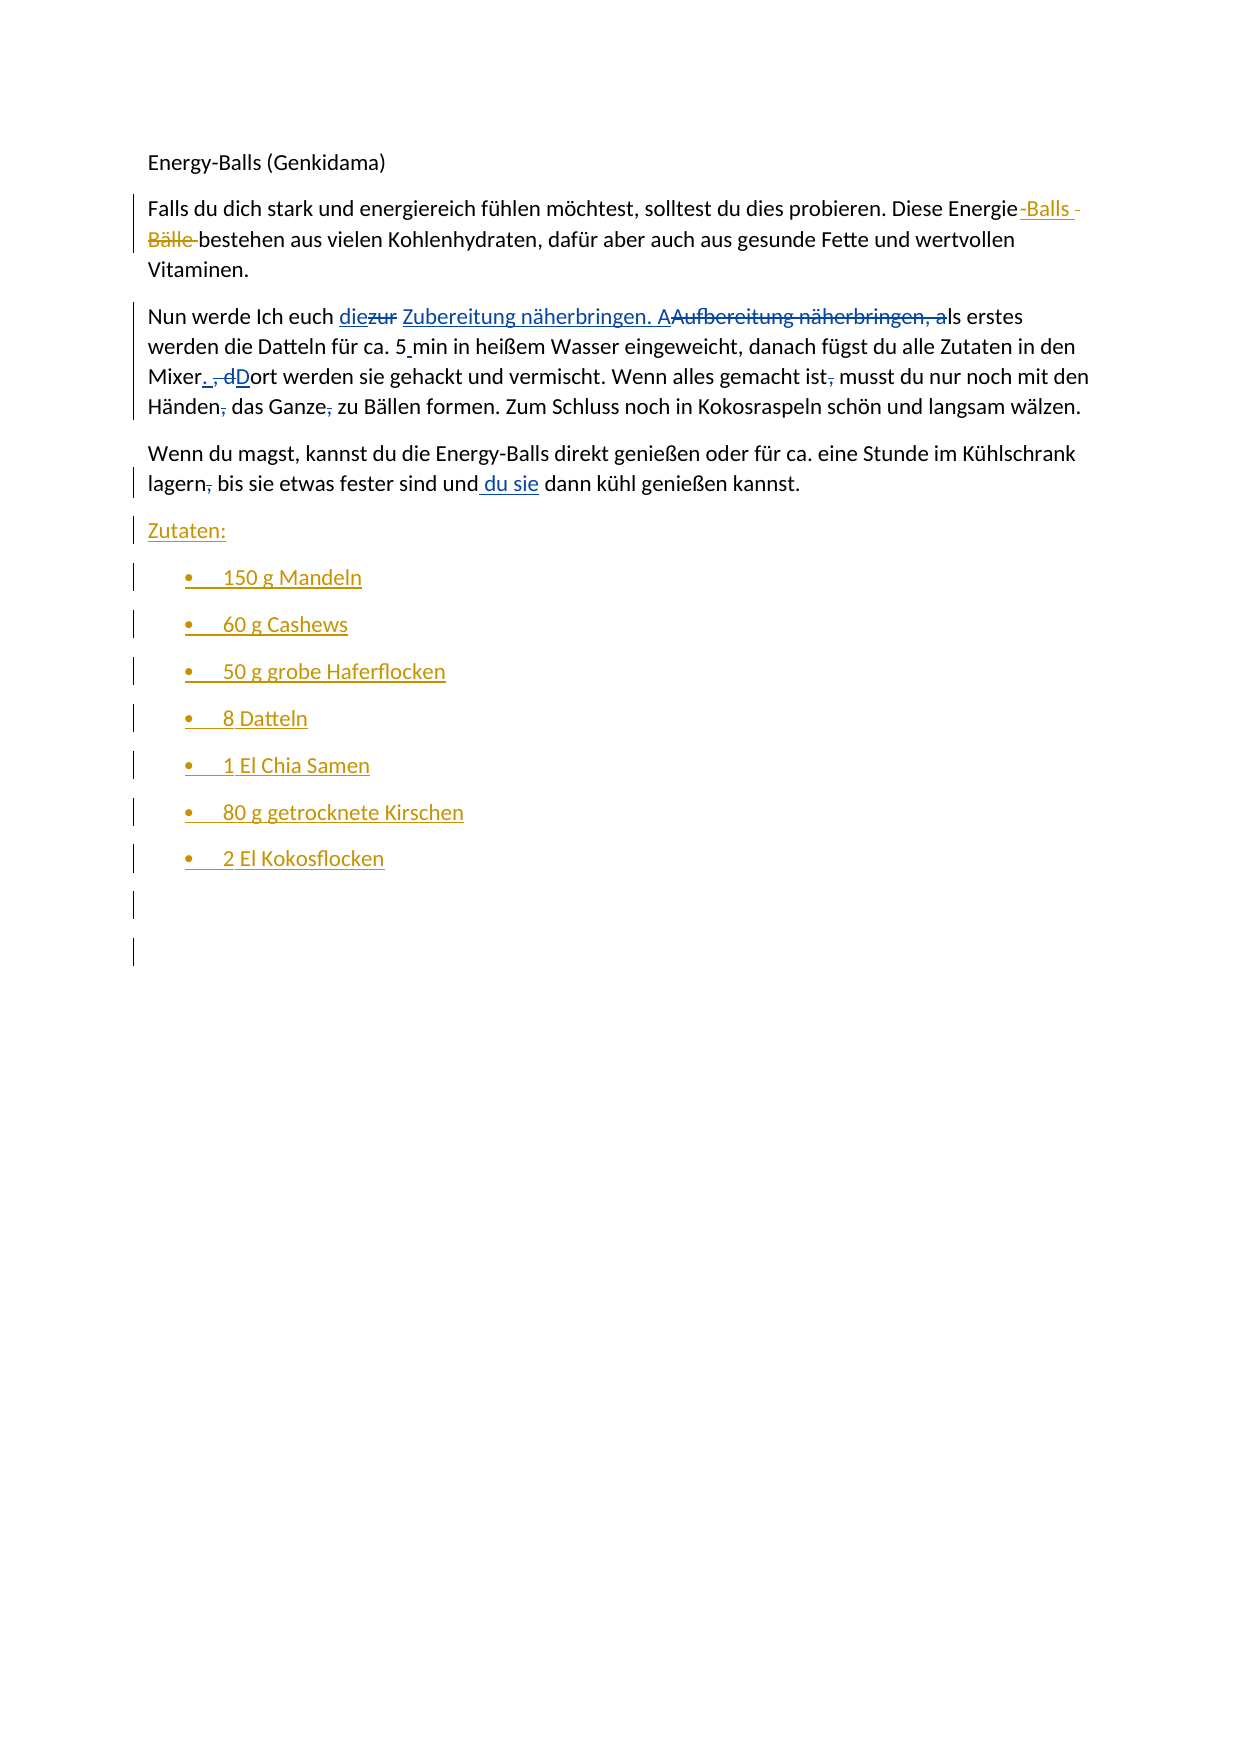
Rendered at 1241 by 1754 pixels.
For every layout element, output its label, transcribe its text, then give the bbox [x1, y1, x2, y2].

text Nun werde Ich euch ls erstes werden die Datteln für ca. 5min in heißem Wasser eingeweicht, danach fügst du alle Zutaten in den Mixerort werden sie gehackt und vermischt. Wenn alles gemacht ist musst du nur noch mit den Händen das Ganze zu Bällen formen. Zum Schluss noch in Kokosraspeln schön und langsam wälzen. [148, 302, 1093, 420]
text Energy-Balls (Genkidama) [148, 148, 1093, 176]
text Falls du dich stark und energiereich fühlen möchtest, solltest du dies probieren. Diese Energiebestehen aus vielen Kohlenhydraten, dafür aber auch aus gesunde Fette und wertvollen Vitaminen. [148, 194, 1093, 283]
text Wenn du magst, kannst du die Energy-Balls direkt genießen oder für ca. eine Stunde im Kühlschrank lagern bis sie etwas fester sind und dann kühl genießen kannst. [148, 439, 1093, 497]
